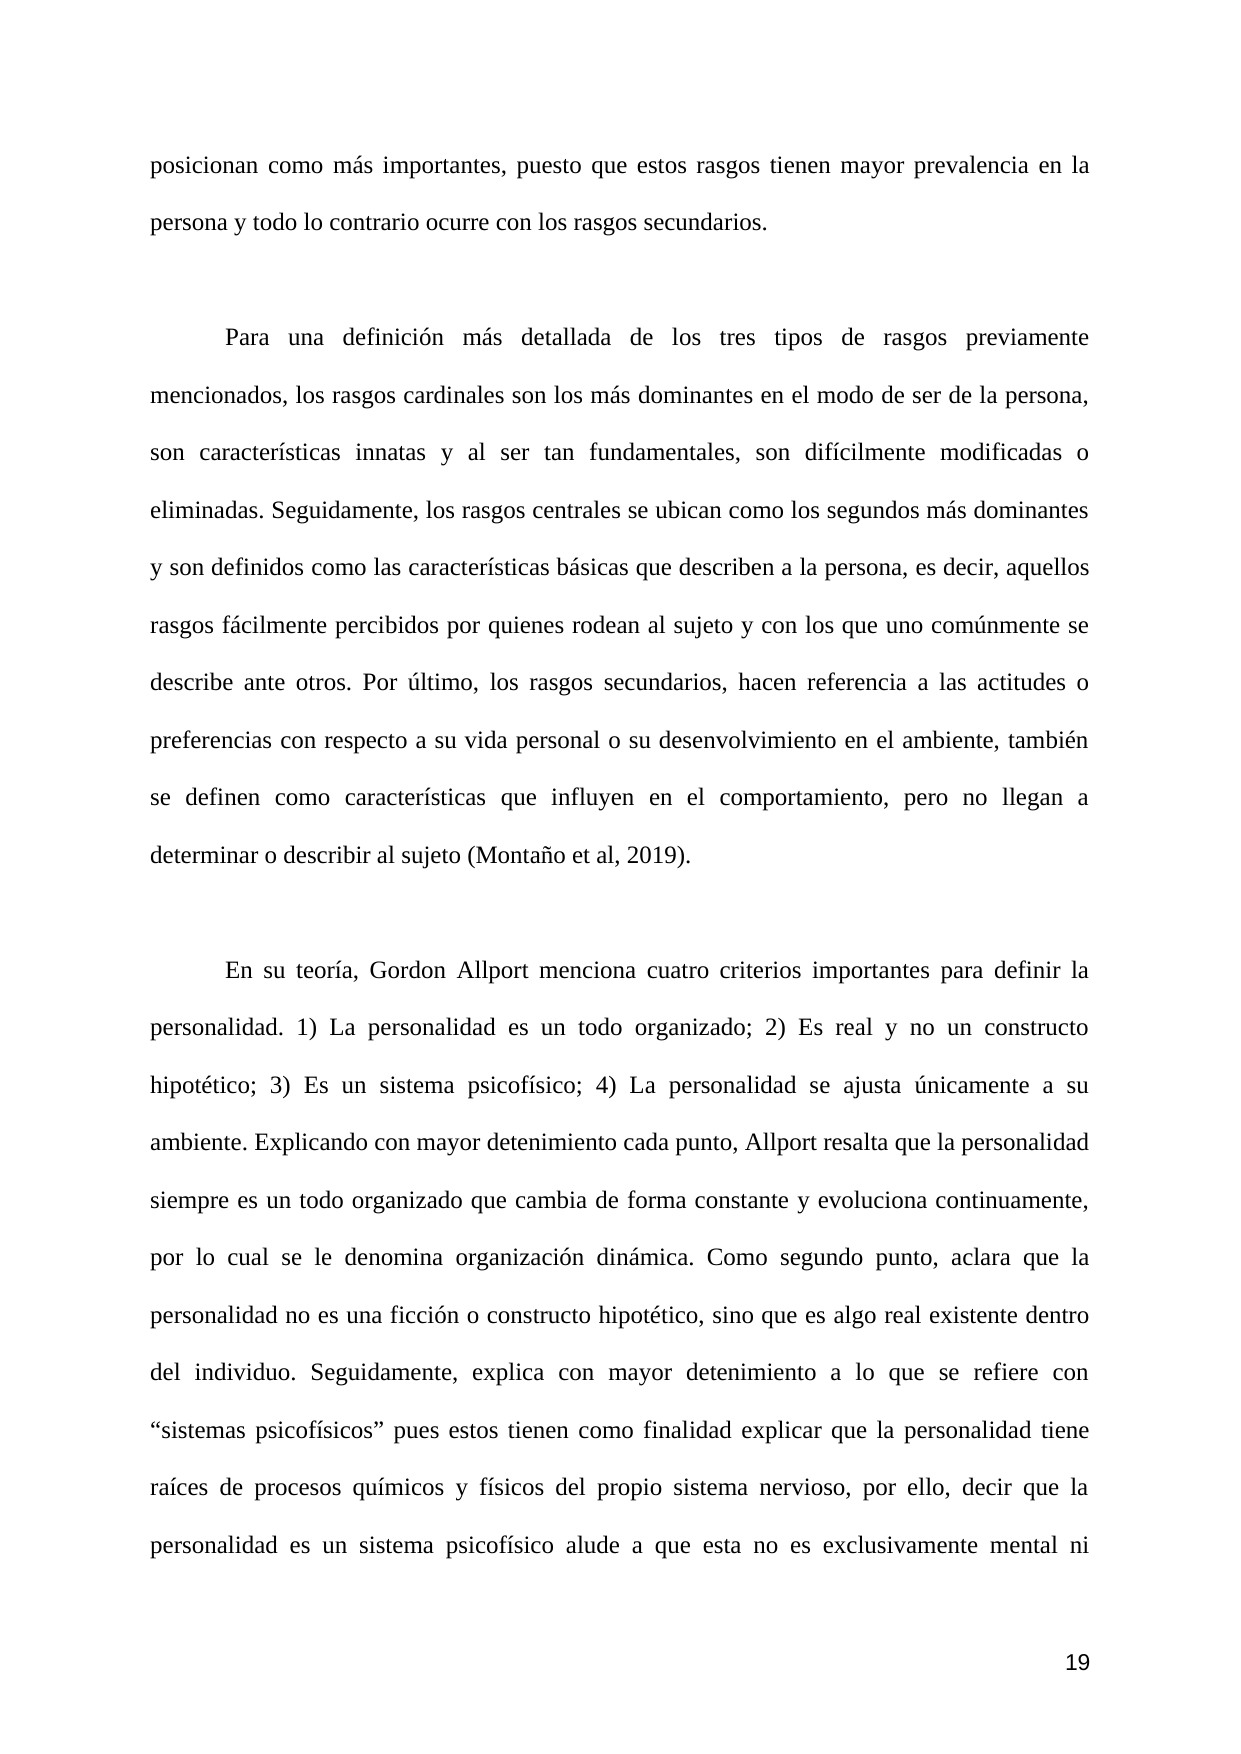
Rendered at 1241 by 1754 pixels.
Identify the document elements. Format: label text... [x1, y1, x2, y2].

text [150, 150, 1090, 236]
text Para una definición más detallada de los tres tipos de rasgos previamente mencionados, los rasgos cardinales son los más dominantes en el modo de ser de la persona, son características innatas y al ser tan fundamentales, son difícilmente modificadas o eliminadas. Seguidamente, los rasgos centrales se ubican como los segundos más dominantes y son definidos como las características básicas que describen a la persona, es decir, aquellos rasgos fácilmente percibidos por quienes rodean al sujeto y con los que uno comúnmente se describe ante otros. Por último, los rasgos secundarios, hacen referencia a las actitudes o preferencias con respecto a su vida personal o su desenvolvimiento en el ambiente, también se definen como características que influyen en el comportamiento, pero no llegan a determinar o describir al sujeto (Montaño et al, 2019). [150, 322, 1090, 869]
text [150, 955, 1090, 1559]
